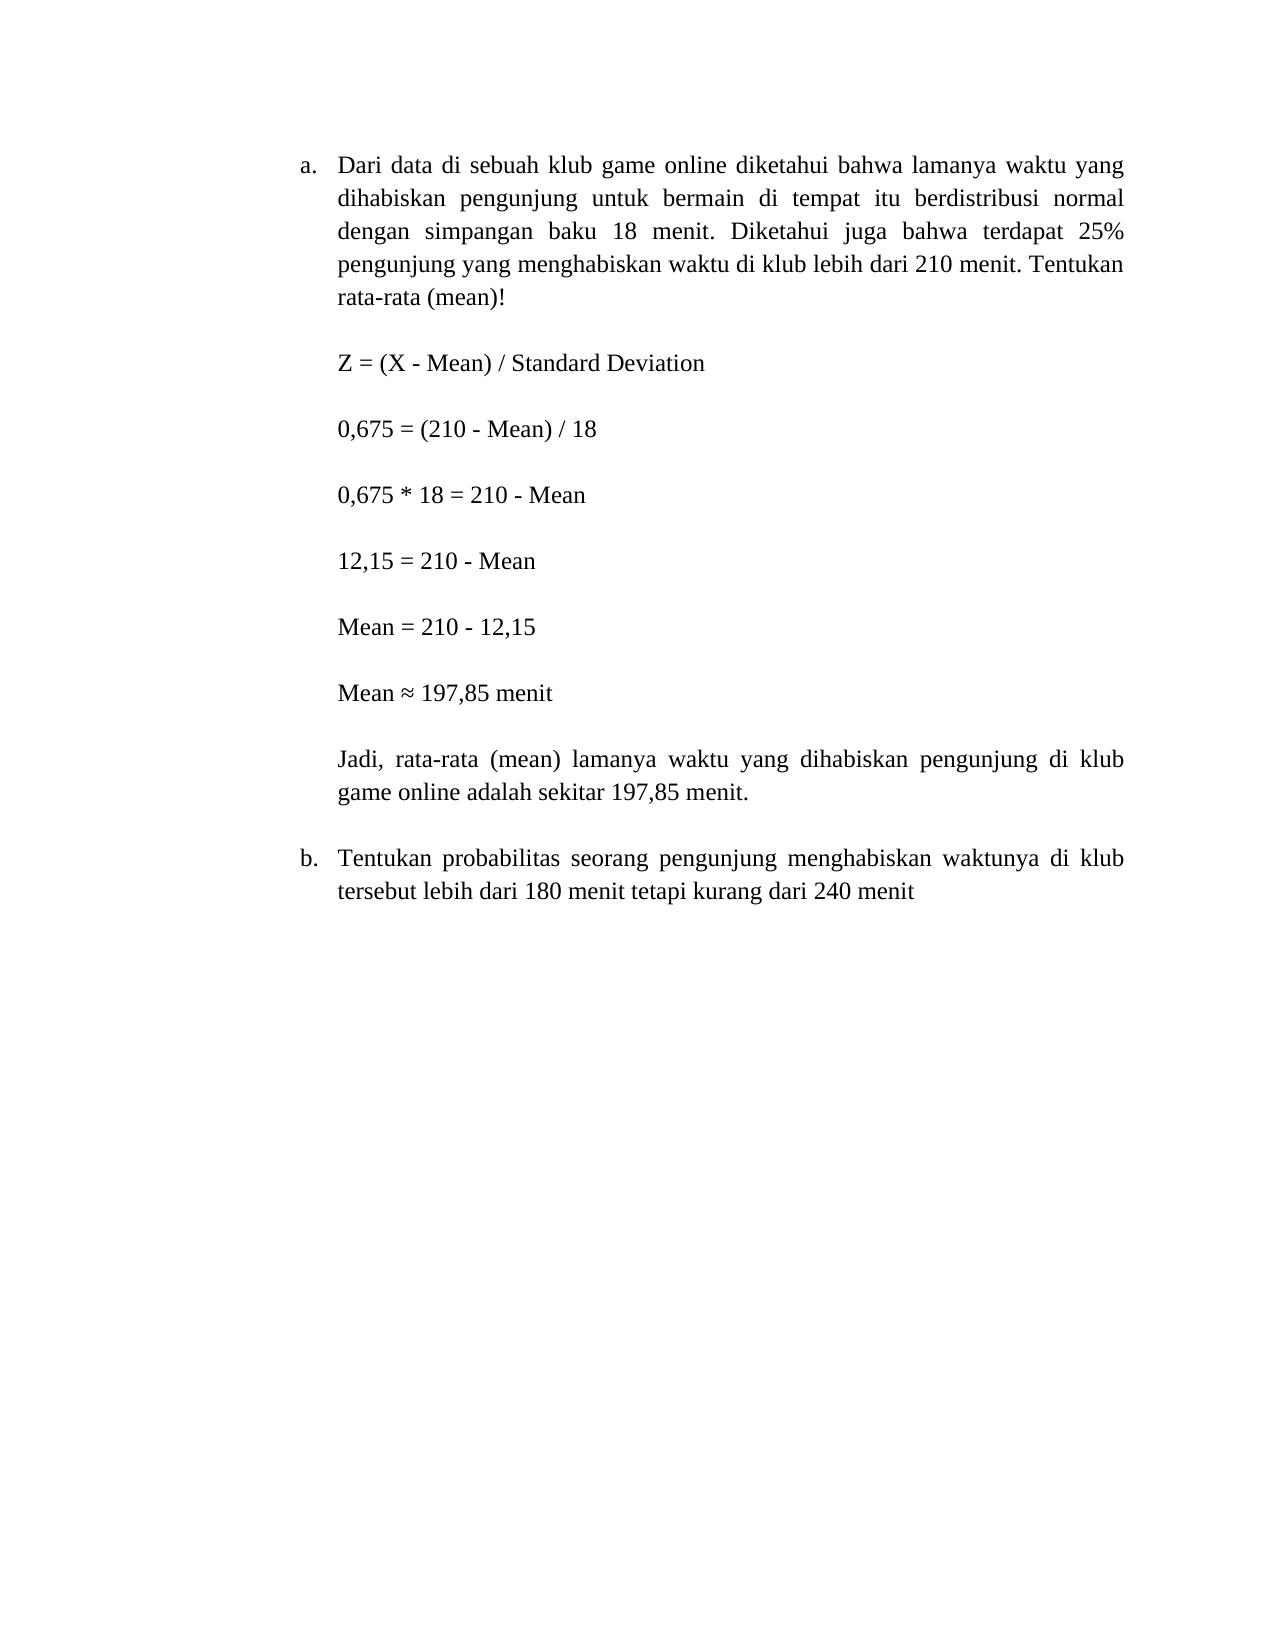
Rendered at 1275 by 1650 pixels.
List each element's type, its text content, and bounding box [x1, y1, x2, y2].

text Mean ≈ 197,85 menit [337, 678, 1125, 707]
text Mean = 210 - 12,15 [337, 612, 1125, 641]
list Tentukan probabilitas seorang pengunjung menghabiskan waktunya di klub tersebut lebih dari 180 menit tetapi kurang dari 240 menit [300, 843, 1125, 904]
text 12,15 = 210 - Mean [337, 546, 1125, 575]
list Dari data di sebuah klub game online diketahui bahwa lamanya waktu yang dihabiskan pengunjung untuk bermain di tempat itu berdistribusi normal dengan simpangan baku 18 menit. Diketahui juga bahwa terdapat 25% pengunjung yang menghabiskan waktu di klub lebih dari 210 menit. Tentukan rata-rata (mean)! [300, 150, 1125, 311]
text 0,675 = (210 - Mean) / 18 [337, 414, 1125, 443]
text Jadi, rata-rata (mean) lamanya waktu yang dihabiskan pengunjung di klub game online adalah sekitar 197,85 menit. [337, 744, 1125, 806]
text Z = (X - Mean) / Standard Deviation [337, 348, 1125, 377]
text 0,675 * 18 = 210 - Mean [337, 480, 1125, 509]
